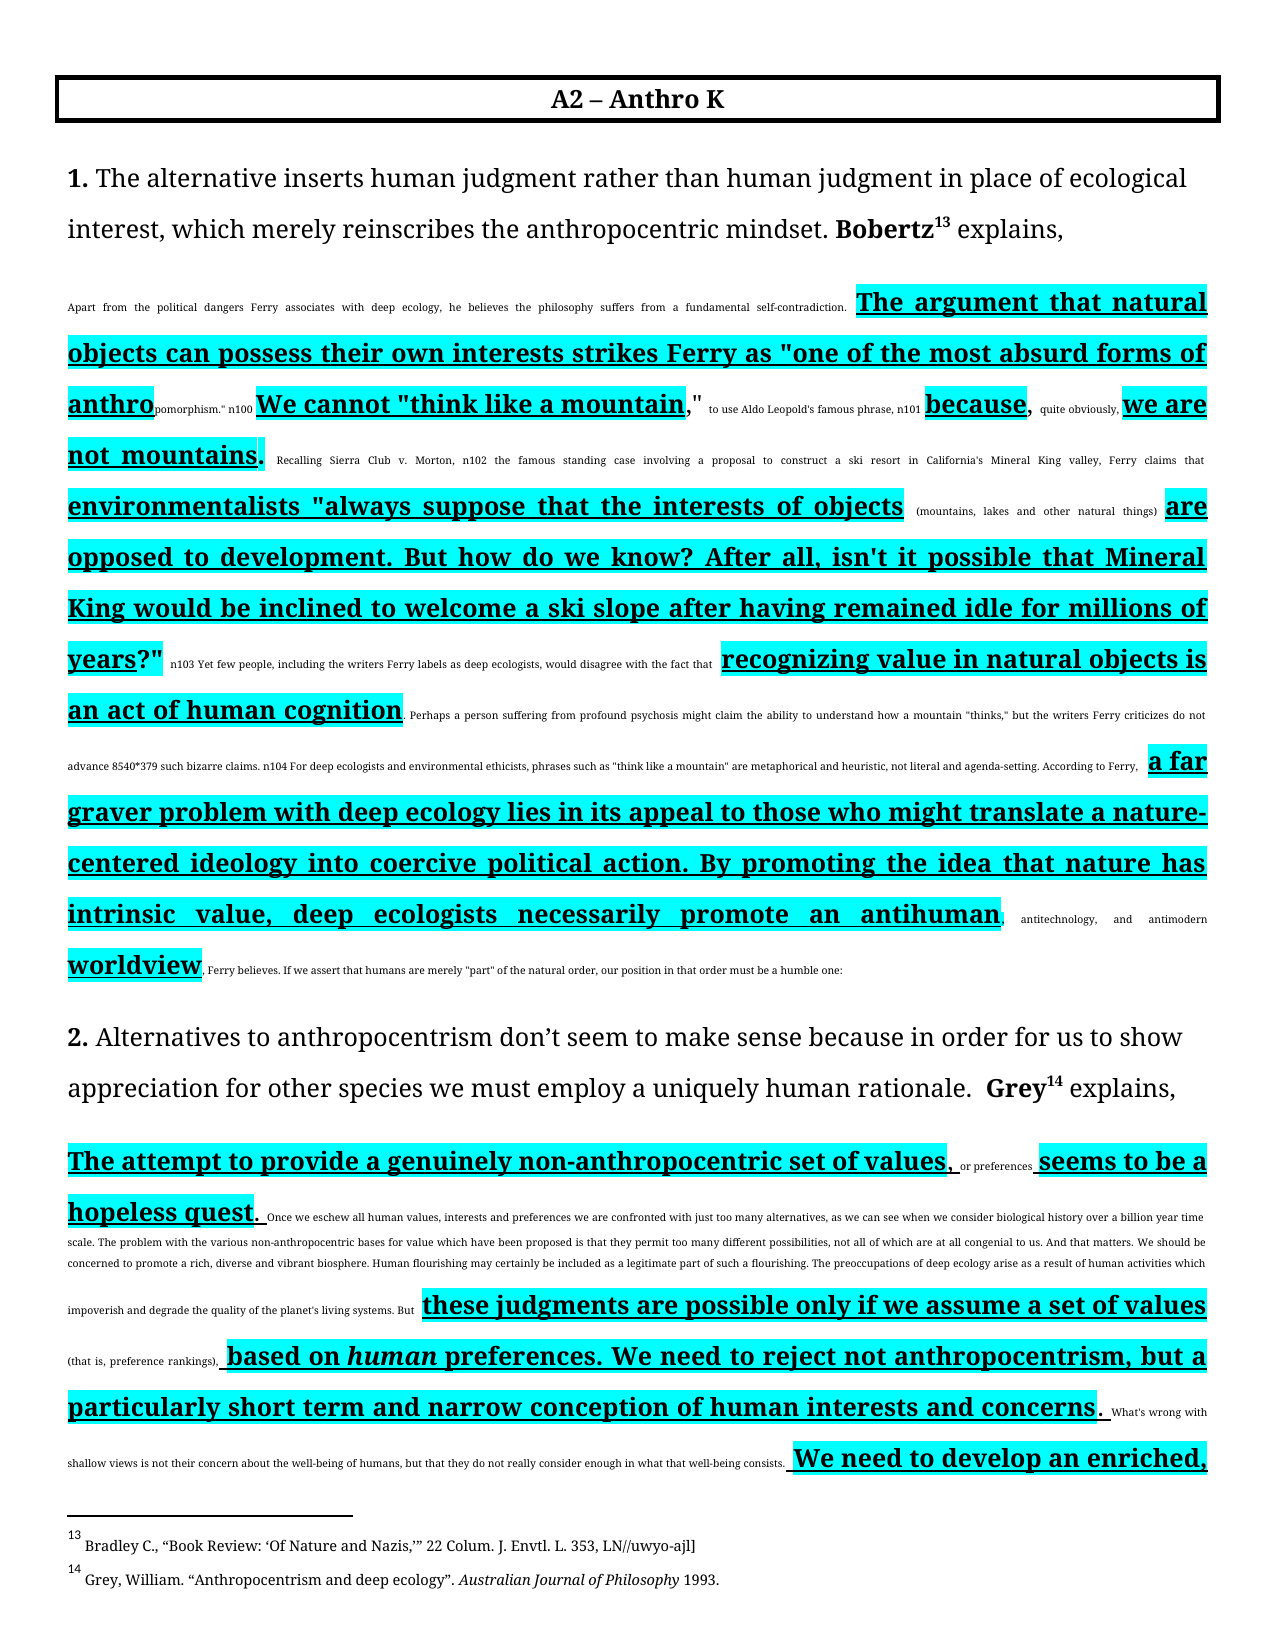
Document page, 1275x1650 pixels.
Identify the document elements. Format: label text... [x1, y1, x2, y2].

text Apart from the political dangers Ferry associates with deep ecology, he believes the philosophy suffers from a fundamental self-contradiction. The argument that natural objects can possess their own interests strikes Ferry as "one of the most absurd forms of anthropomorphism." n100 We cannot "think like a mountain," to use Aldo Leopold's famous phrase, n101 because, quite obviously, we are not mountains. Recalling Sierra Club v. Morton, n102 the famous standing case involving a proposal to construct a ski resort in California's Mineral King valley, Ferry claims that environmentalists "always suppose that the interests of objects (mountains, lakes and other natural things) are opposed to development. But how do we know? After all, isn't it possible that Mineral King would be inclined to welcome a ski slope after having remained idle for millions of years?" n103 Yet few people, including the writers Ferry labels as deep ecologists, would disagree with the fact that recognizing value in natural objects is an act of human cognition. Perhaps a person suffering from profound psychosis might claim the ability to understand how a mountain "thinks," but the writers Ferry criticizes do not advance 8540*379 such bizarre claims. n104 For deep ecologists and environmental ethicists, phrases such as "think like a mountain" are metaphorical and heuristic, not literal and agenda-setting. According to Ferry, a far graver problem with deep ecology lies in its appeal to those who might translate a nature-centered ideology into coercive political action. By promoting the idea that nature has intrinsic value, deep ecologists necessarily promote an antihuman, antitechnology, and antimodern worldview, Ferry believes. If we assert that humans are merely "part" of the natural order, our position in that order must be a humble one: [67, 365, 1207, 568]
text Apart from the political dangers Ferry associates with deep ecology, he believes the philosophy suffers from a fundamental self-contradiction. The argument that natural objects can possess their own interests strikes Ferry as "one of the most absurd forms of anthropomorphism." n100 We cannot "think like a mountain," to use Aldo Leopold's famous phrase, n101 because, quite obviously, we are not mountains. Recalling Sierra Club v. Morton, n102 the famous standing case involving a proposal to construct a ski resort in California's Mineral King valley, Ferry claims that environmentalists "always suppose that the interests of objects (mountains, lakes and other natural things) are opposed to development. But how do we know? After all, isn't it possible that Mineral King would be inclined to welcome a ski slope after having remained idle for millions of years?" n103 Yet few people, including the writers Ferry labels as deep ecologists, would disagree with the fact that recognizing value in natural objects is an act of human cognition. Perhaps a person suffering from profound psychosis might claim the ability to understand how a mountain "thinks," but the writers Ferry criticizes do not advance 8540*379 such bizarre claims. n104 For deep ecologists and environmental ethicists, phrases such as "think like a mountain" are metaphorical and heuristic, not literal and agenda-setting. According to Ferry, a far graver problem with deep ecology lies in its appeal to those who might translate a nature-centered ideology into coercive political action. By promoting the idea that nature has intrinsic value, deep ecologists necessarily promote an antihuman, antitechnology, and antimodern worldview, Ferry believes. If we assert that humans are merely "part" of the natural order, our position in that order must be a humble one: [67, 620, 1207, 822]
text Apart from the political dangers Ferry associates with deep ecology, he believes the philosophy suffers from a fundamental self-contradiction. The argument that natural objects can possess their own interests strikes Ferry as "one of the most absurd forms of anthropomorphism." n100 We cannot "think like a mountain," to use Aldo Leopold's famous phrase, n101 because, quite obviously, we are not mountains. Recalling Sierra Club v. Morton, n102 the famous standing case involving a proposal to construct a ski resort in California's Mineral King valley, Ferry claims that environmentalists "always suppose that the interests of objects (mountains, lakes and other natural things) are opposed to development. But how do we know? After all, isn't it possible that Mineral King would be inclined to welcome a ski slope after having remained idle for millions of years?" n103 Yet few people, including the writers Ferry labels as deep ecologists, would disagree with the fact that recognizing value in natural objects is an act of human cognition. Perhaps a person suffering from profound psychosis might claim the ability to understand how a mountain "thinks," but the writers Ferry criticizes do not advance 8540*379 such bizarre claims. n104 For deep ecologists and environmental ethicists, phrases such as "think like a mountain" are metaphorical and heuristic, not literal and agenda-setting. According to Ferry, a far graver problem with deep ecology lies in its appeal to those who might translate a nature-centered ideology into coercive political action. By promoting the idea that nature has intrinsic value, deep ecologists necessarily promote an antihuman, antitechnology, and antimodern worldview, Ferry believes. If we assert that humans are merely "part" of the natural order, our position in that order must be a humble one: [67, 875, 1207, 982]
subtitle A2 – Anthro K [59, 80, 1216, 118]
text 1. The alternative inserts human judgment rather than human judgment in place of ecological interest, which merely reinscribes the anthropocentric mindset. Bobertz explains, [67, 161, 1207, 246]
text 2. Alternatives to anthropocentrism don’t seem to make sense because in order for us to show appreciation for other species we must employ a uniquely human rationale. Grey explains, [67, 1020, 1207, 1105]
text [67, 1143, 1207, 1475]
